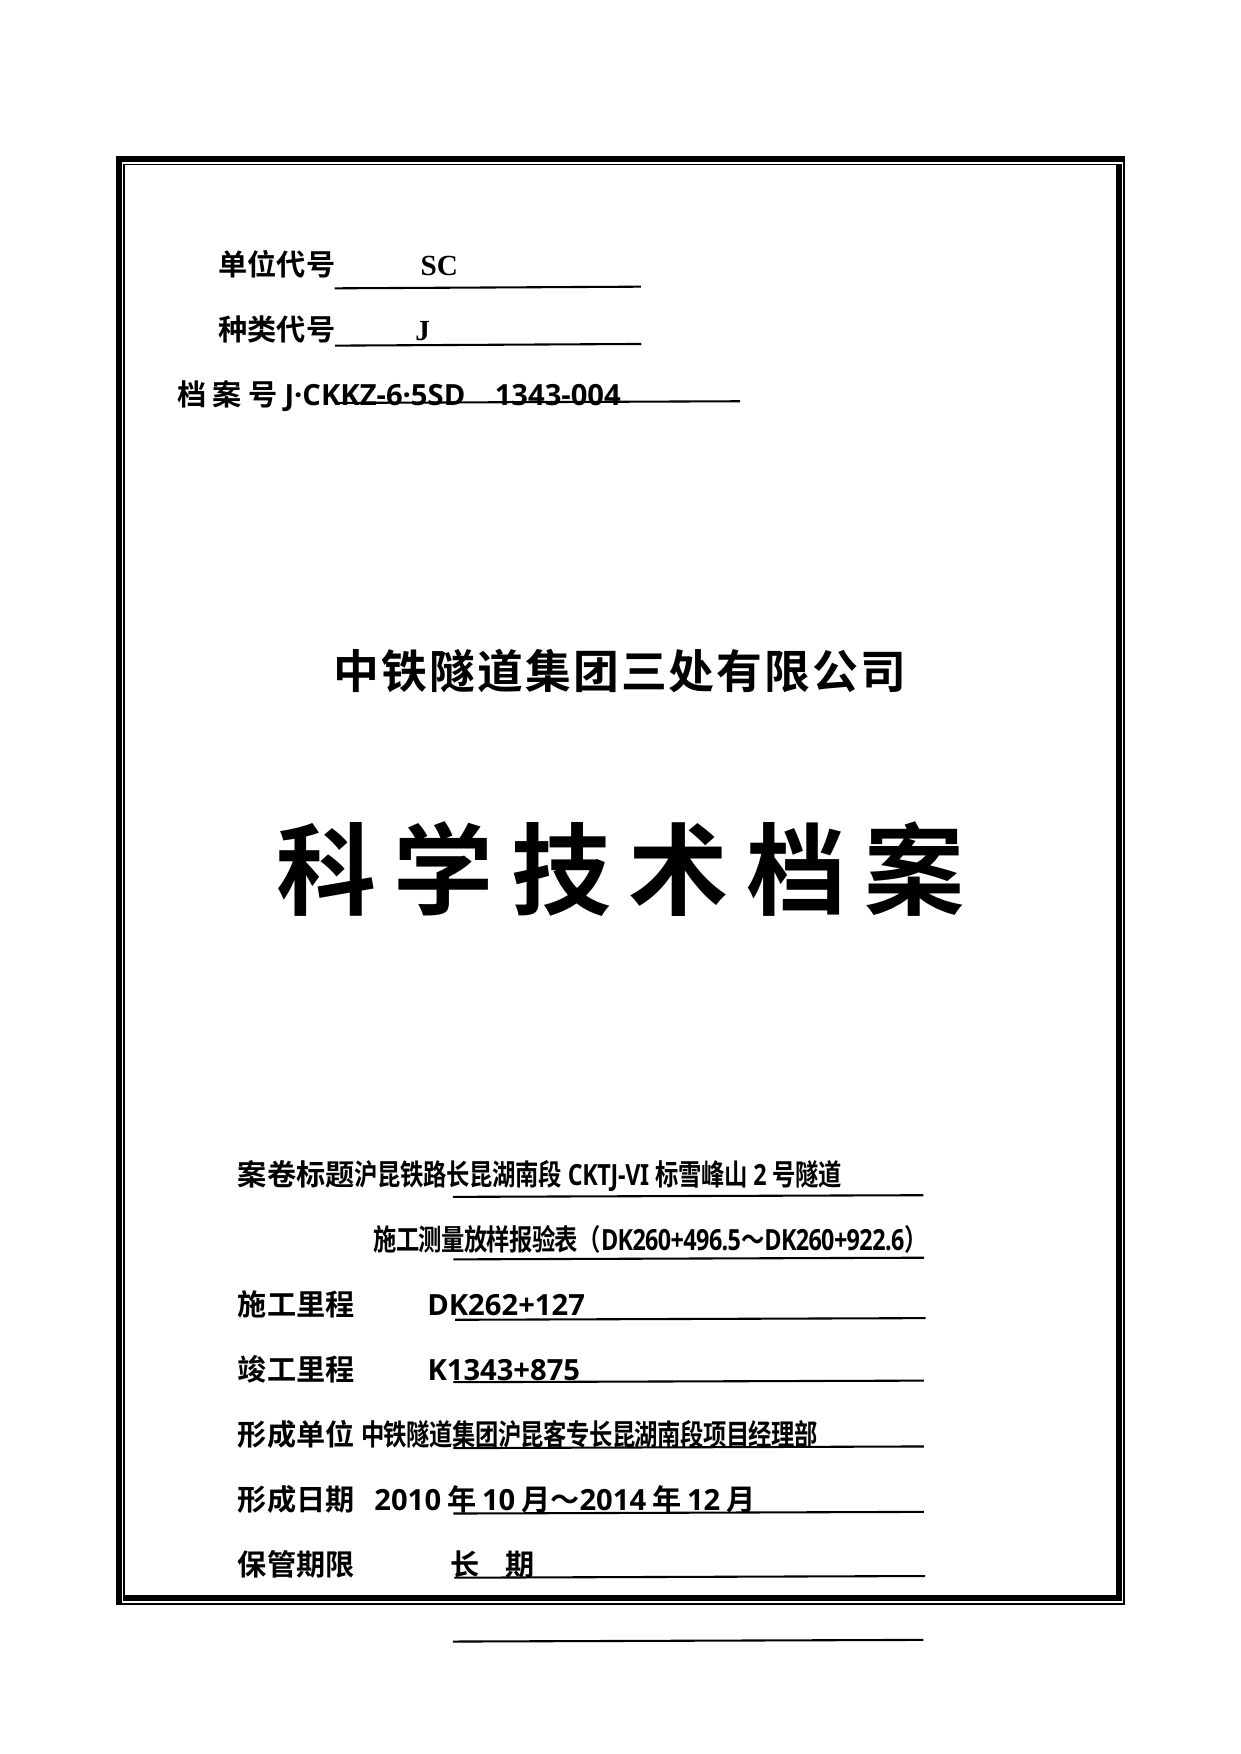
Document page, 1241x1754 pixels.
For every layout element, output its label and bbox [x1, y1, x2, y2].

table_header [125, 165, 1116, 1595]
